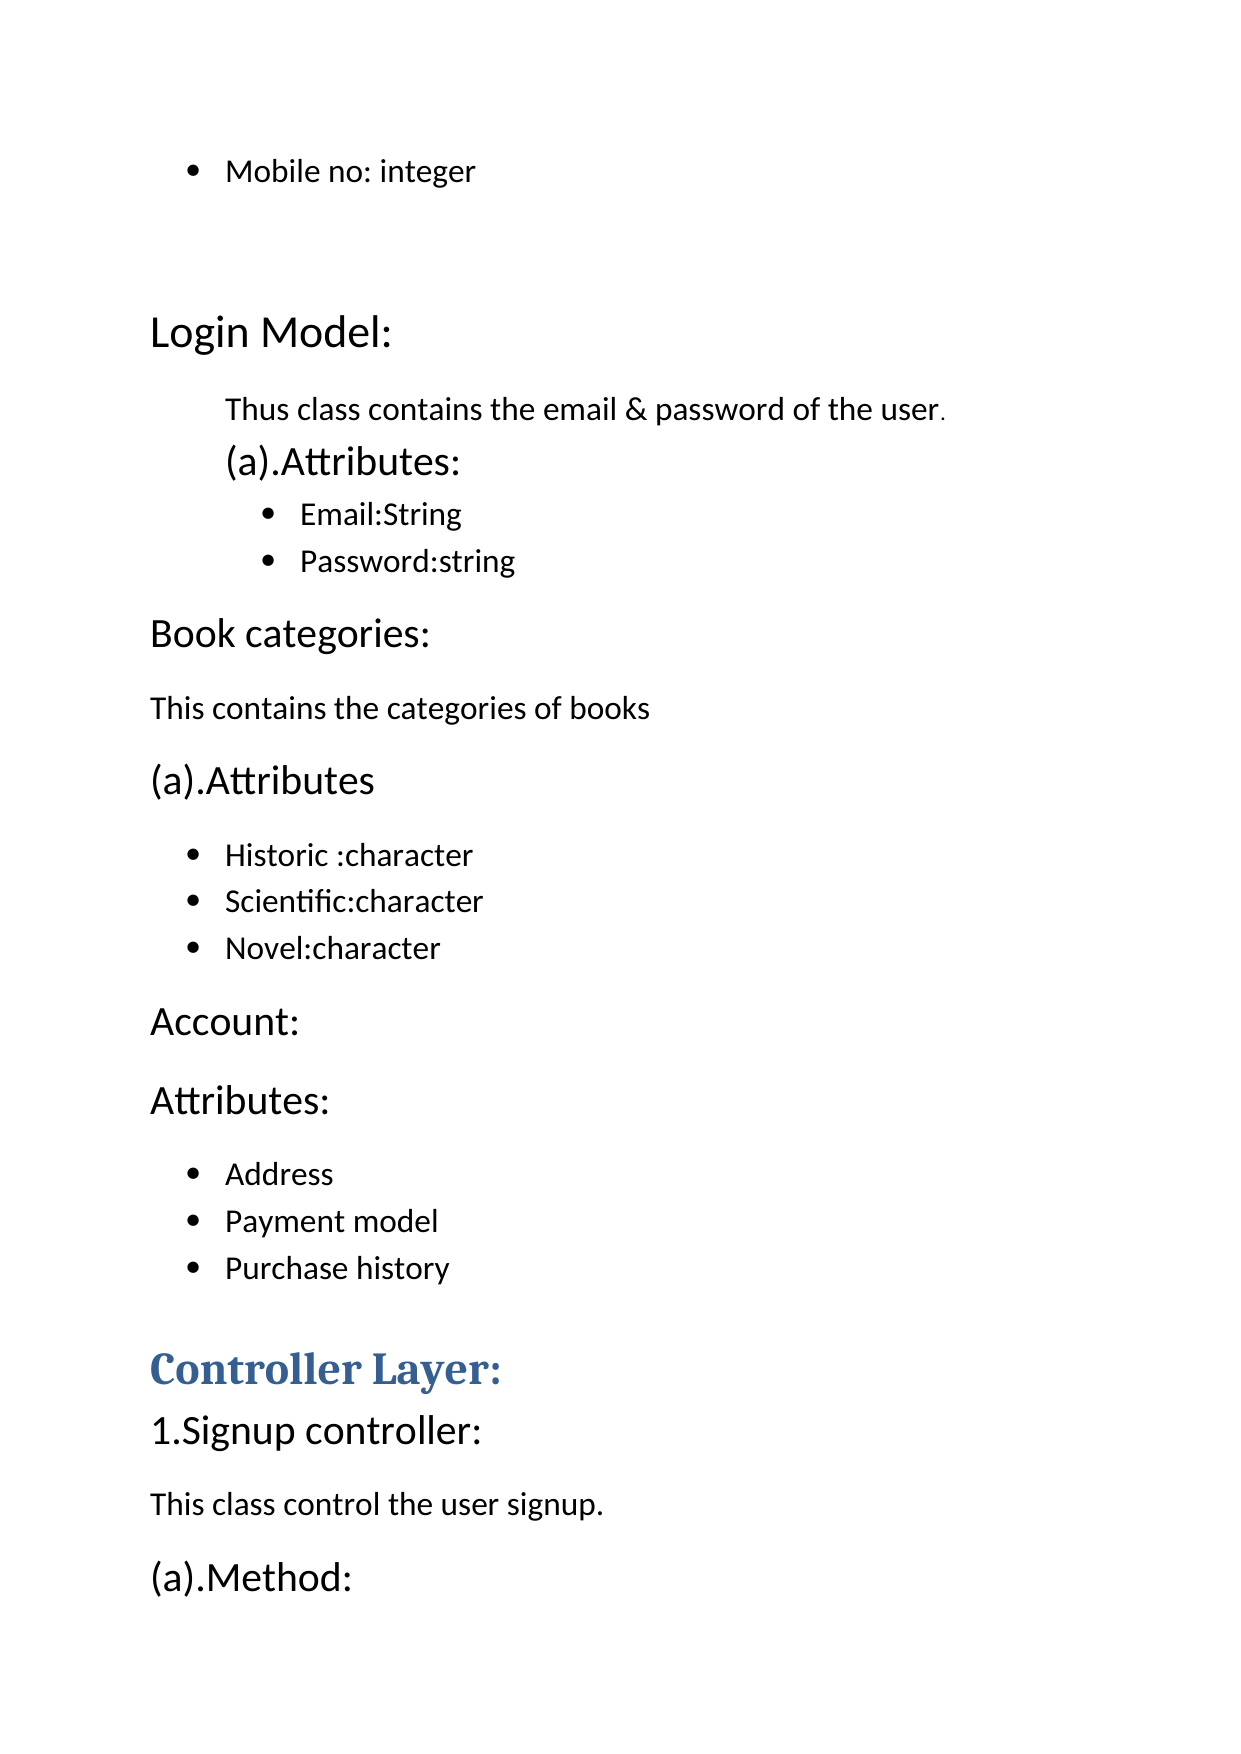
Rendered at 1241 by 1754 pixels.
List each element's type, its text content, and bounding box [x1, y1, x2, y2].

list Purchase history [187, 1247, 1090, 1287]
text Book categories: [150, 607, 1090, 658]
list Thus class contains the email & password of the user. [225, 388, 1090, 428]
subtitle Controller Layer: [150, 1343, 1090, 1396]
list Payment model [187, 1200, 1090, 1241]
list Mobile no: integer [187, 150, 1090, 191]
list Password:string [262, 540, 1090, 581]
text This contains the categories of books [150, 687, 1090, 727]
list Historic :character [187, 833, 1090, 874]
text 1.Signup controller: [150, 1404, 1090, 1455]
list Scientific:character [187, 880, 1090, 921]
list (a).Attributes: [225, 434, 1090, 485]
text (a).Method: [150, 1551, 1090, 1602]
text Attributes: [150, 1074, 1090, 1125]
list Novel:character [187, 927, 1090, 968]
list Address [187, 1153, 1090, 1194]
text This class control the user signup. [150, 1483, 1090, 1524]
text Account: [150, 995, 1090, 1046]
text Login Model: [150, 303, 1090, 359]
list Email:String [262, 493, 1090, 534]
text (a).Attributes [150, 754, 1090, 805]
